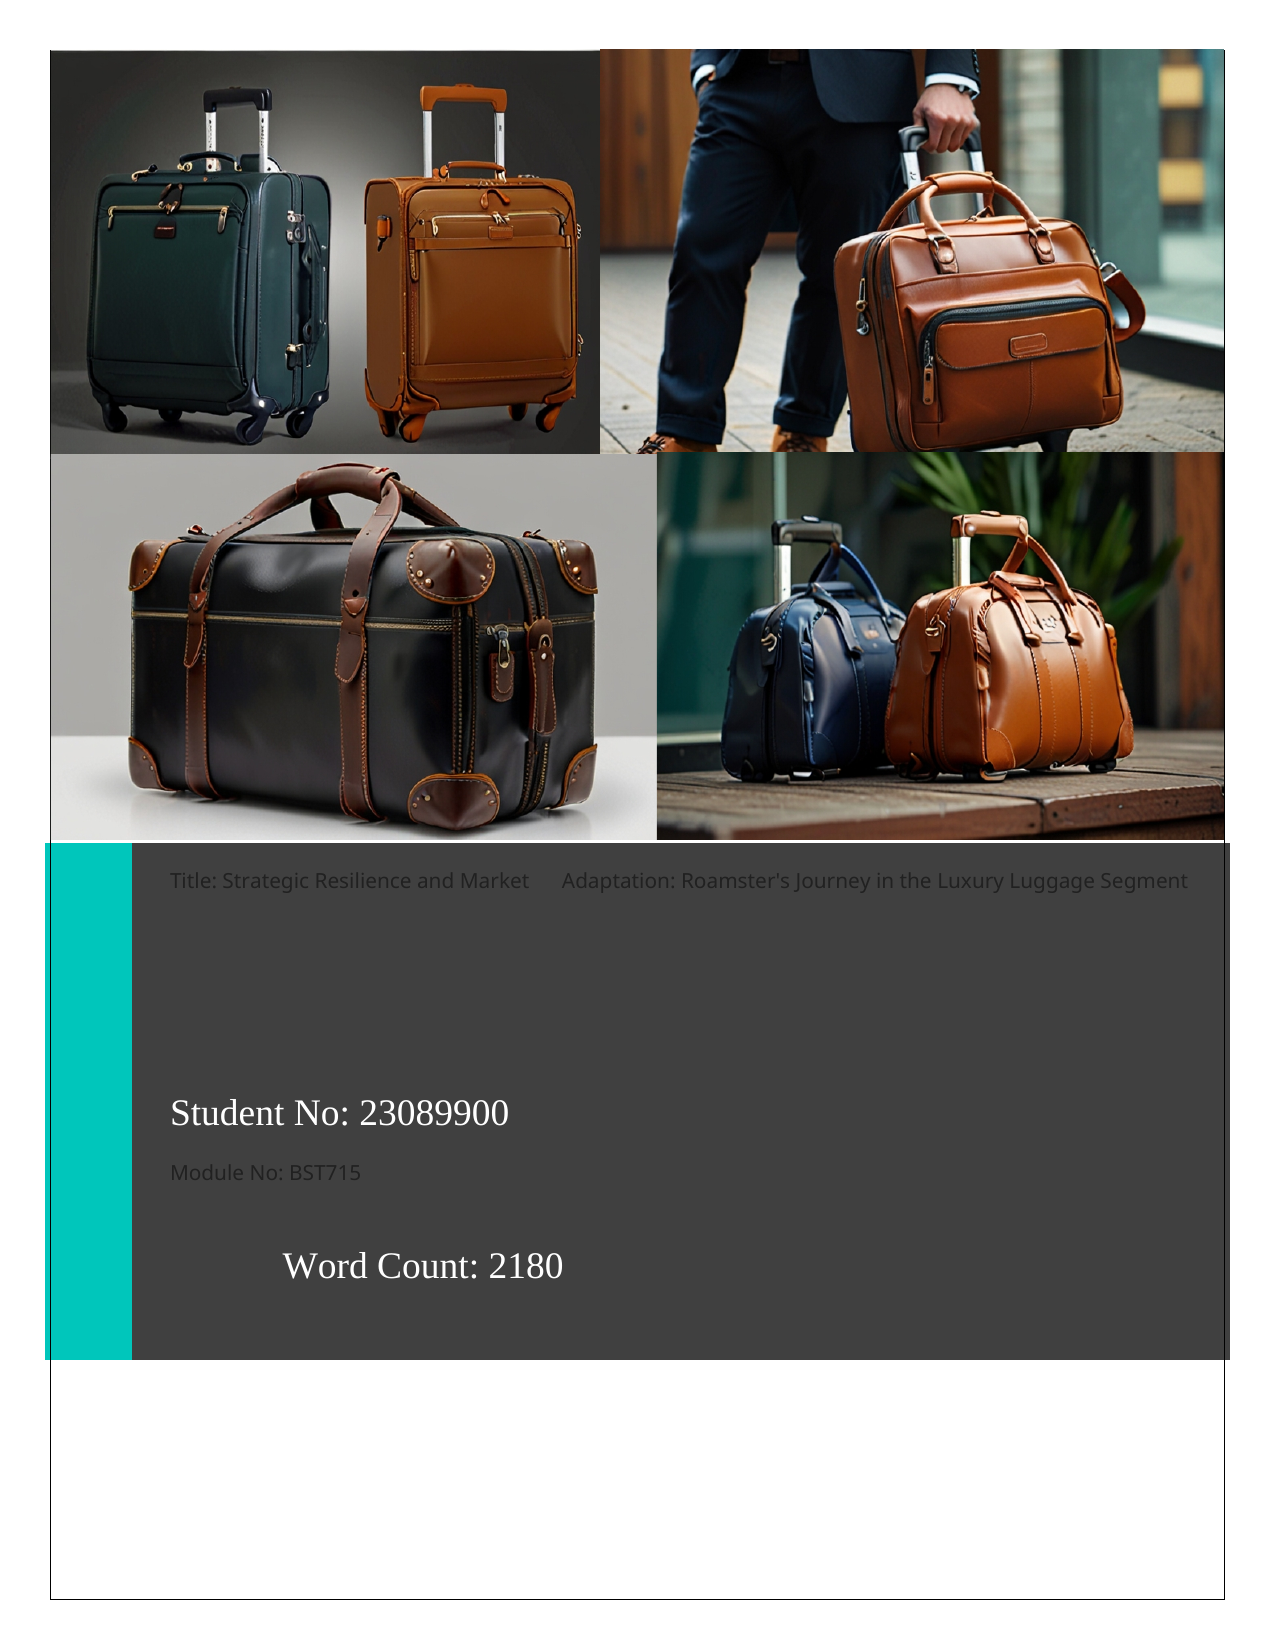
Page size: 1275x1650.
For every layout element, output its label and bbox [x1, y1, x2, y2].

picture [50, 49, 1224, 840]
